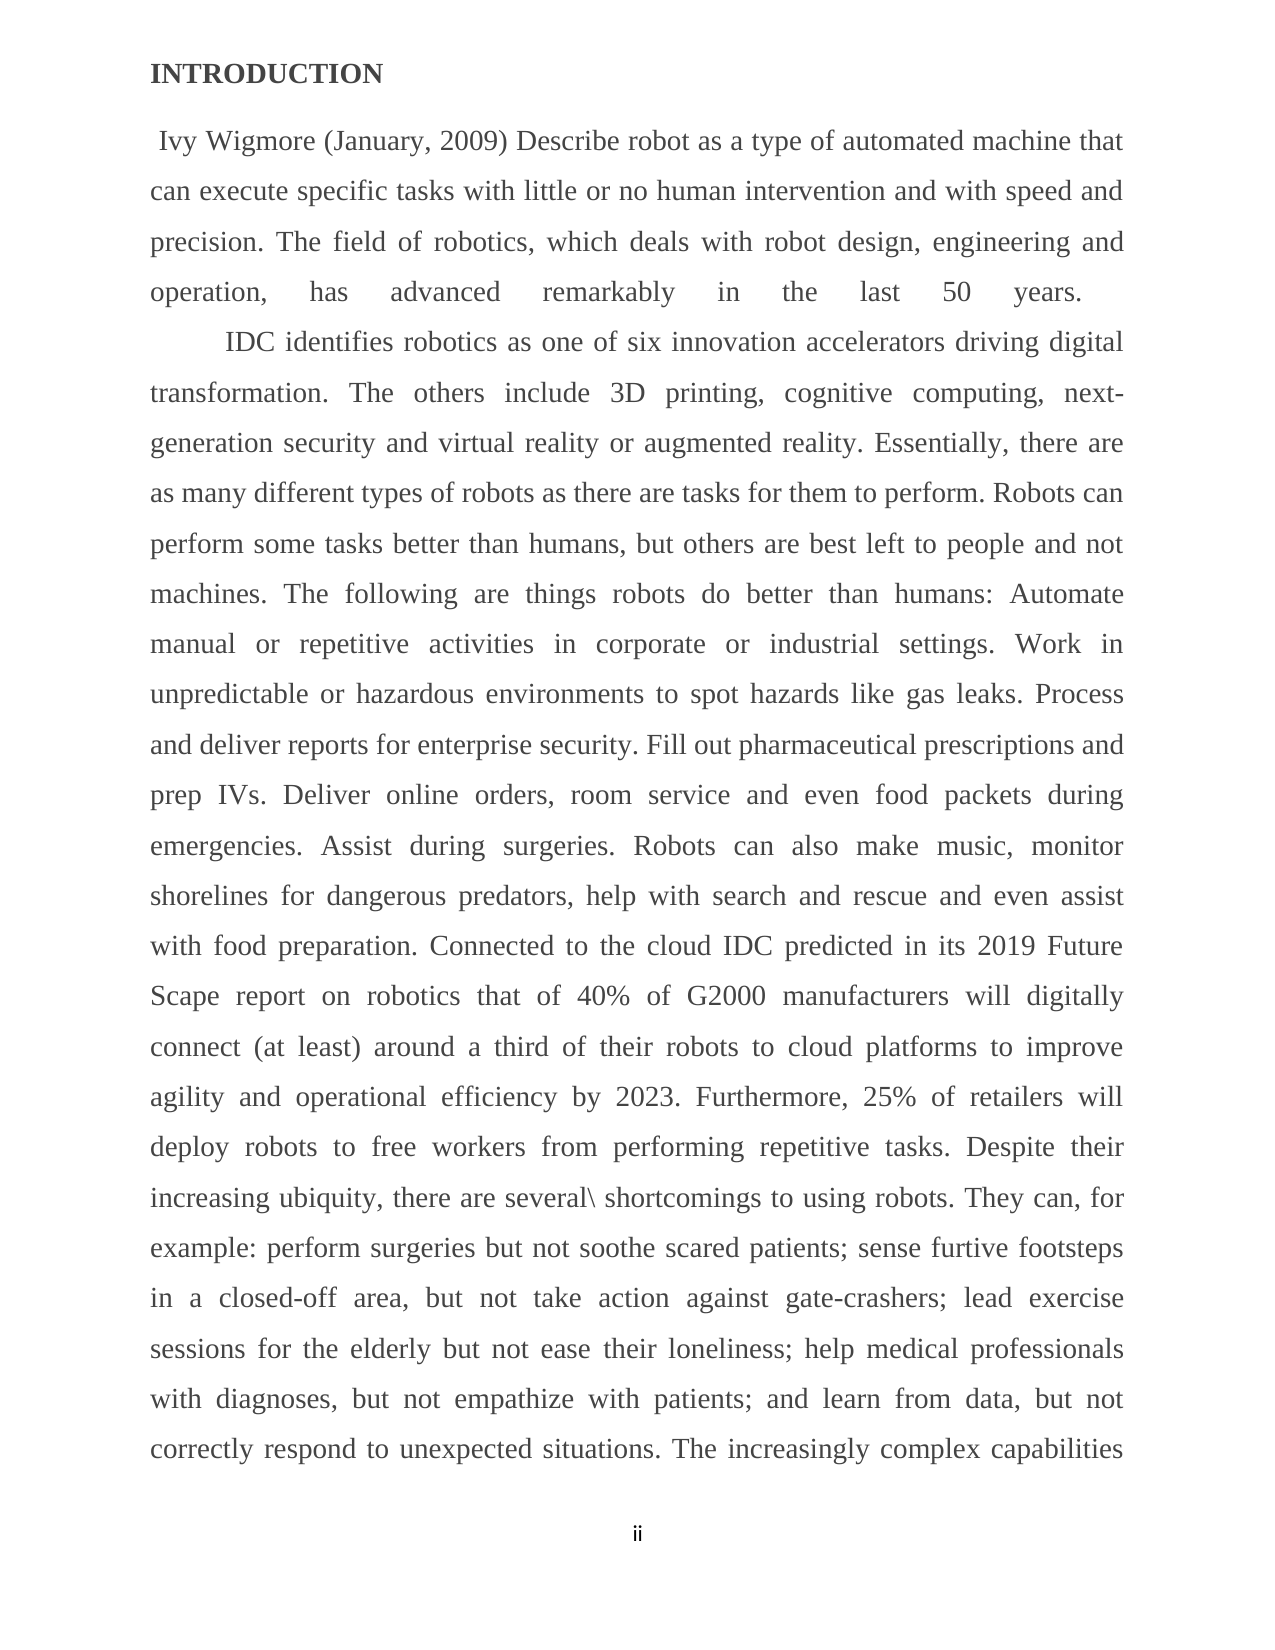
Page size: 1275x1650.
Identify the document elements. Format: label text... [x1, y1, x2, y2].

text INTRODUCTION [150, 56, 1125, 90]
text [150, 123, 1125, 1465]
